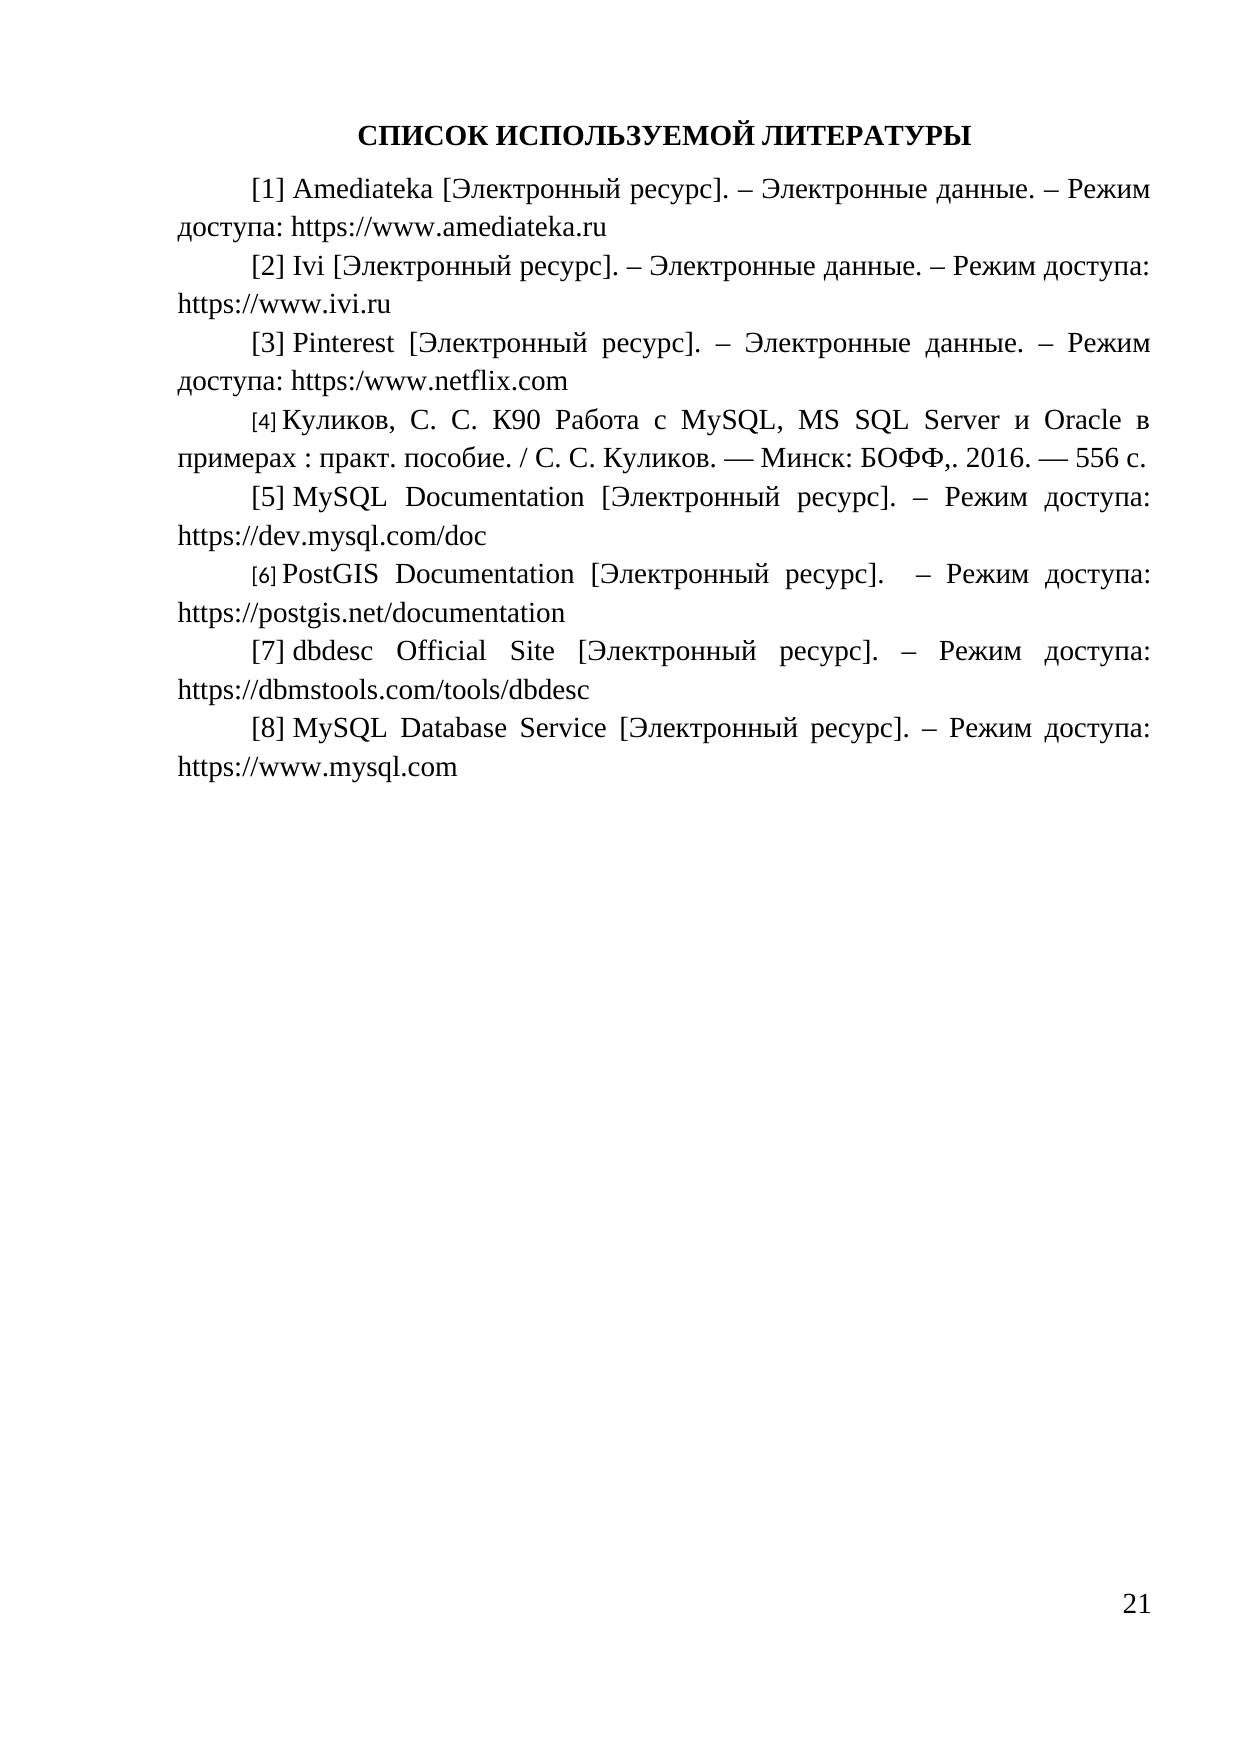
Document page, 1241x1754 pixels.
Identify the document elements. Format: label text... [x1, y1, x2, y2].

list Куликов, С. C. К90 Работа с MySQL, MS SQL Server и Oracle в примерах : практ. пособие. / С. С. Куликов. — Минск: БОФФ,. 2016. — 556 с. [177, 402, 1152, 474]
list MySQL Documentation [Электронный ресурс]. – Режим доступа: https://dev.mysql.com/doc [177, 479, 1152, 551]
list MySQL Database Service [Электронный ресурс]. – Режим доступа: https://www.mysql.com [177, 710, 1152, 782]
list dbdesc Official Site [Электронный ресурс]. – Режим доступа: https://dbmstools.com/tools/dbdesc [177, 633, 1152, 705]
list Amediateka [Электронный ресурс]. – Электронные данные. – Режим доступа: https://www.amediateka.ru [177, 171, 1152, 243]
list Ivi [Электронный ресурс]. – Электронные данные. – Режим доступа: https://www.ivi.ru [177, 248, 1152, 320]
list PostGIS Documentation [Электронный ресурс]. – Режим доступа: https://postgis.net/documentation [177, 556, 1152, 628]
list Pinterest [Электронный ресурс]. – Электронные данные. – Режим доступа: https:/www.netflix.com [177, 325, 1152, 397]
list Список используемой литературы [177, 118, 1152, 152]
